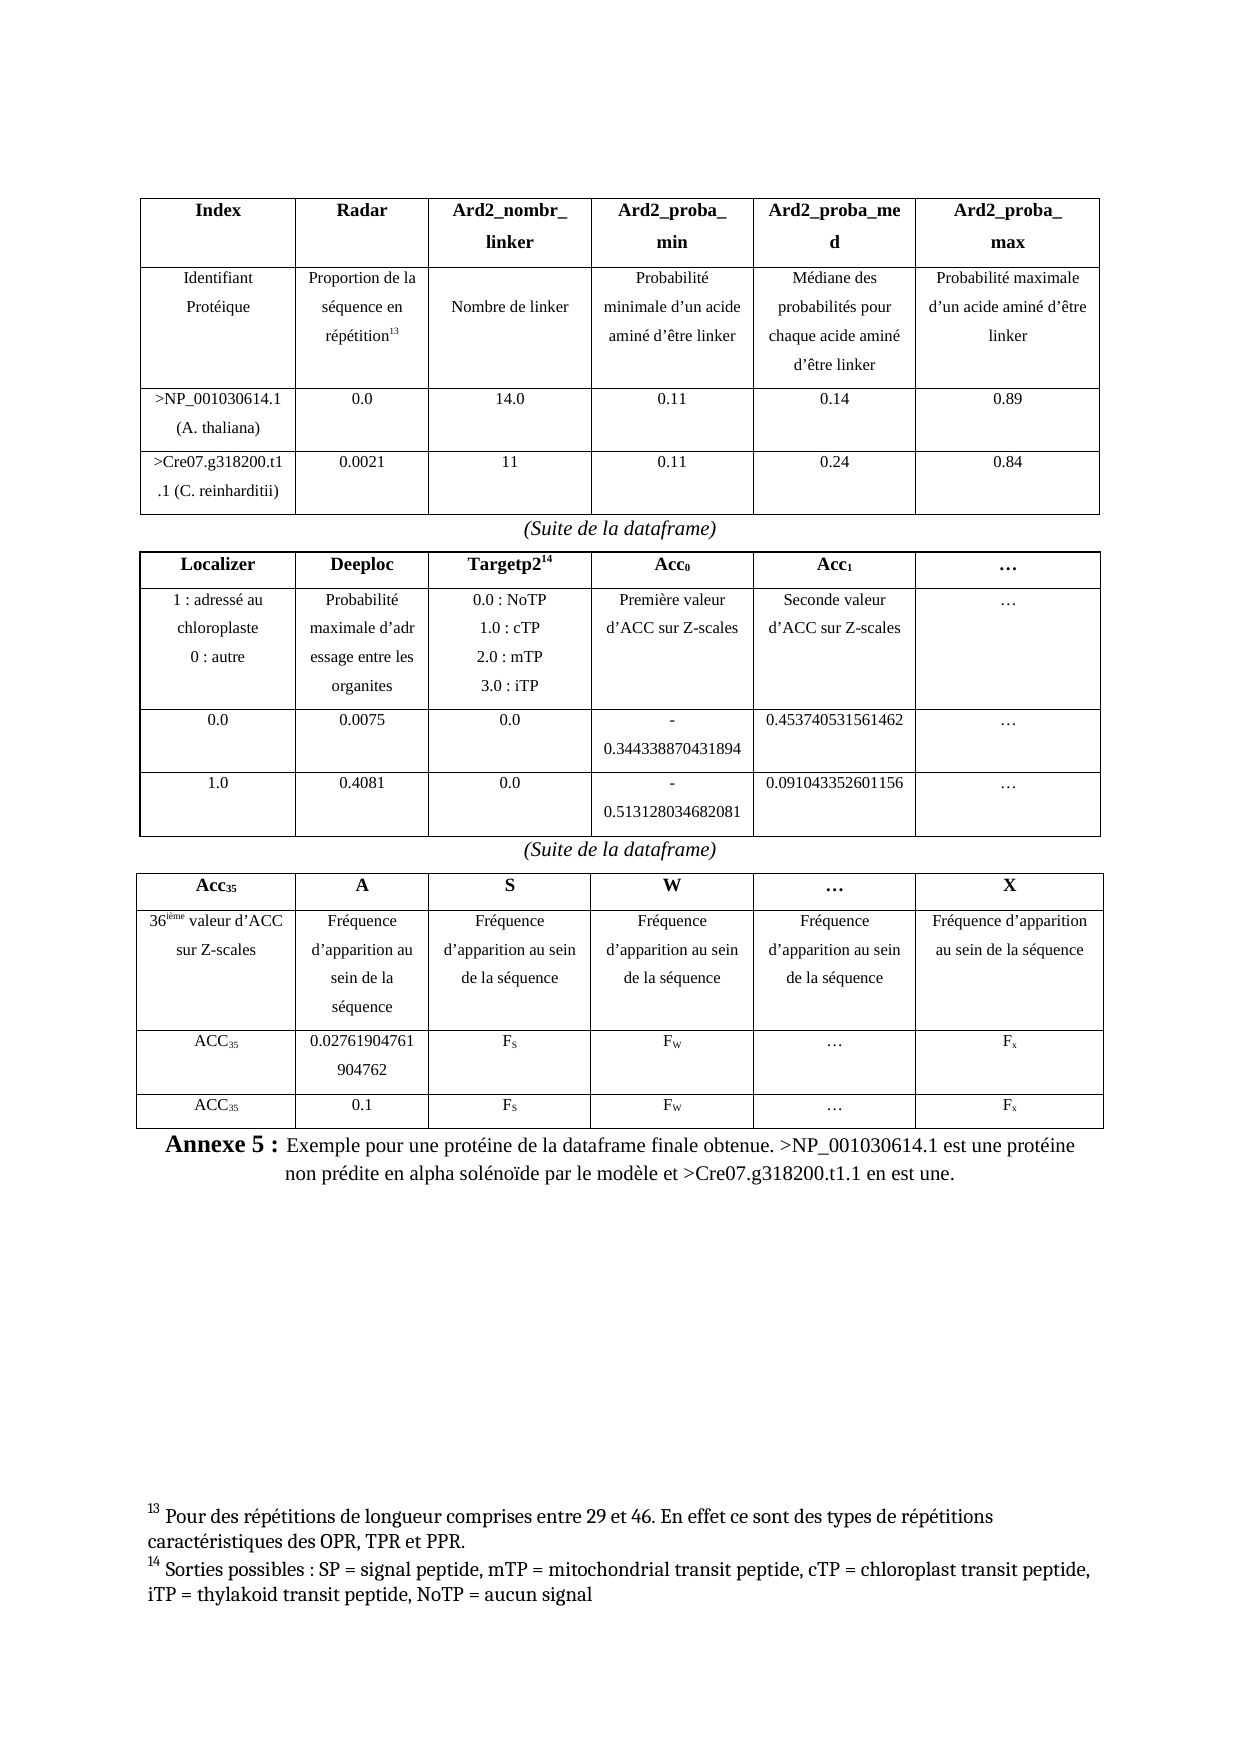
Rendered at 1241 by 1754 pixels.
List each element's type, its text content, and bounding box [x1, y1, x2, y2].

table_cell 0.84 [916, 452, 1099, 514]
table_cell 0.89 [916, 389, 1099, 451]
table_cell Nombre de linker [429, 268, 591, 388]
table_cell … [754, 1095, 915, 1128]
table_cell 1 : adressé au chloroplaste 0 : autre [141, 589, 295, 709]
table_header Index [141, 199, 295, 267]
table_header Localizer [141, 553, 295, 588]
table_header Targetp2 [429, 553, 591, 588]
table_header Acc1 [754, 553, 915, 588]
table_cell 0.453740531561462 [754, 710, 915, 772]
table_cell -0.513128034682081 [592, 773, 753, 836]
table_cell FW [591, 1095, 753, 1128]
table_cell Seconde valeur d’ACC sur Z-scales [754, 589, 915, 709]
table_cell 11 [429, 452, 591, 514]
table_cell Fx [916, 1095, 1103, 1128]
table_cell FW [591, 1031, 753, 1093]
table_cell Fréquence d’apparition au sein de la séquence [429, 911, 590, 1030]
table_cell 0.24 [754, 452, 915, 514]
table_header Ard2_proba_ min [592, 199, 753, 267]
table_header Ard2_proba_med [754, 199, 915, 267]
table_cell 0.11 [592, 452, 753, 514]
table_header Acc35 [137, 874, 295, 909]
text Annexe 5 : Exemple pour une protéine de la dataframe finale obtenue. >NP_001030614.1 est une protéine non prédite en alpha solénoïde par le modèle et >Cre07.g318200.t1.1 en est une. [148, 1129, 1092, 1185]
table_cell Fréquence d’apparition au sein de la séquence [916, 911, 1103, 1030]
table_cell Première valeur d’ACC sur Z-scales [592, 589, 753, 709]
table_cell Fréquence d’apparition au sein de la séquence [754, 911, 915, 1030]
table_cell 0.0 [141, 710, 295, 772]
table_header Deeploc [296, 553, 428, 588]
table_cell 0.4081 [296, 773, 428, 836]
table_header Acc0 [592, 553, 753, 588]
table_cell -0.344338870431894 [592, 710, 753, 772]
table_header X [916, 874, 1103, 909]
table_cell 0.0021 [296, 452, 428, 514]
table_cell Médiane des probabilités pour chaque acide aminé d’être linker [754, 268, 915, 388]
table_cell 0.02761904761904762 [296, 1031, 428, 1093]
table_cell >NP_001030614.1 (A. thaliana) [141, 389, 295, 451]
table_cell ACC35 [137, 1095, 295, 1128]
table_cell 0.11 [592, 389, 753, 451]
text (Suite de la dataframe) [148, 837, 1092, 861]
table_cell 0.0075 [296, 710, 428, 772]
table_header Ard2_nombr_ linker [429, 199, 591, 267]
table_cell 0.0 [429, 773, 591, 836]
table_header … [754, 874, 915, 909]
table_header Radar [296, 199, 428, 267]
table_cell 14.0 [429, 389, 591, 451]
table_header W [591, 874, 753, 909]
text (Suite de la dataframe) [148, 515, 1092, 539]
table_cell Identifiant Protéique [141, 268, 295, 388]
table_cell 0.091043352601156 [754, 773, 915, 836]
table_cell FS [429, 1031, 590, 1093]
table_cell FS [429, 1095, 590, 1128]
table_cell … [916, 589, 1100, 709]
table_cell 1.0 [141, 773, 295, 836]
table_cell Probabilité maximale d’un acide aminé d’être linker [916, 268, 1099, 388]
table_header Ard2_proba_ max [916, 199, 1099, 267]
table_cell 0.14 [754, 389, 915, 451]
table_header … [916, 553, 1100, 588]
table_cell … [916, 710, 1100, 772]
table_header S [429, 874, 590, 909]
table_header A [296, 874, 428, 909]
table_cell >Cre07.g318200.t1.1 (C. reinharditii) [141, 452, 295, 514]
table_cell 0.1 [296, 1095, 428, 1128]
table_cell ACC35 [137, 1031, 295, 1093]
table_cell 0.0 : NoTP 1.0 : cTP 2.0 : mTP 3.0 : iTP [429, 589, 591, 709]
table_cell Fréquence d’apparition au sein de la séquence [591, 911, 753, 1030]
table_cell 0.0 [296, 389, 428, 451]
table_cell Fx [916, 1031, 1103, 1093]
table_cell Proportion de la séquence en répétition [296, 268, 428, 388]
table_cell Probabilité minimale d’un acide aminé d’être linker [592, 268, 753, 388]
table_cell Probabilité maximale d’adressage entre les organites [296, 589, 428, 709]
table_cell … [754, 1031, 915, 1093]
table_cell Fréquence d’apparition au sein de la séquence [296, 911, 428, 1030]
table_cell 0.0 [429, 710, 591, 772]
table_cell 36ième valeur d’ACC sur Z-scales [137, 911, 295, 1030]
table_cell … [916, 773, 1100, 836]
